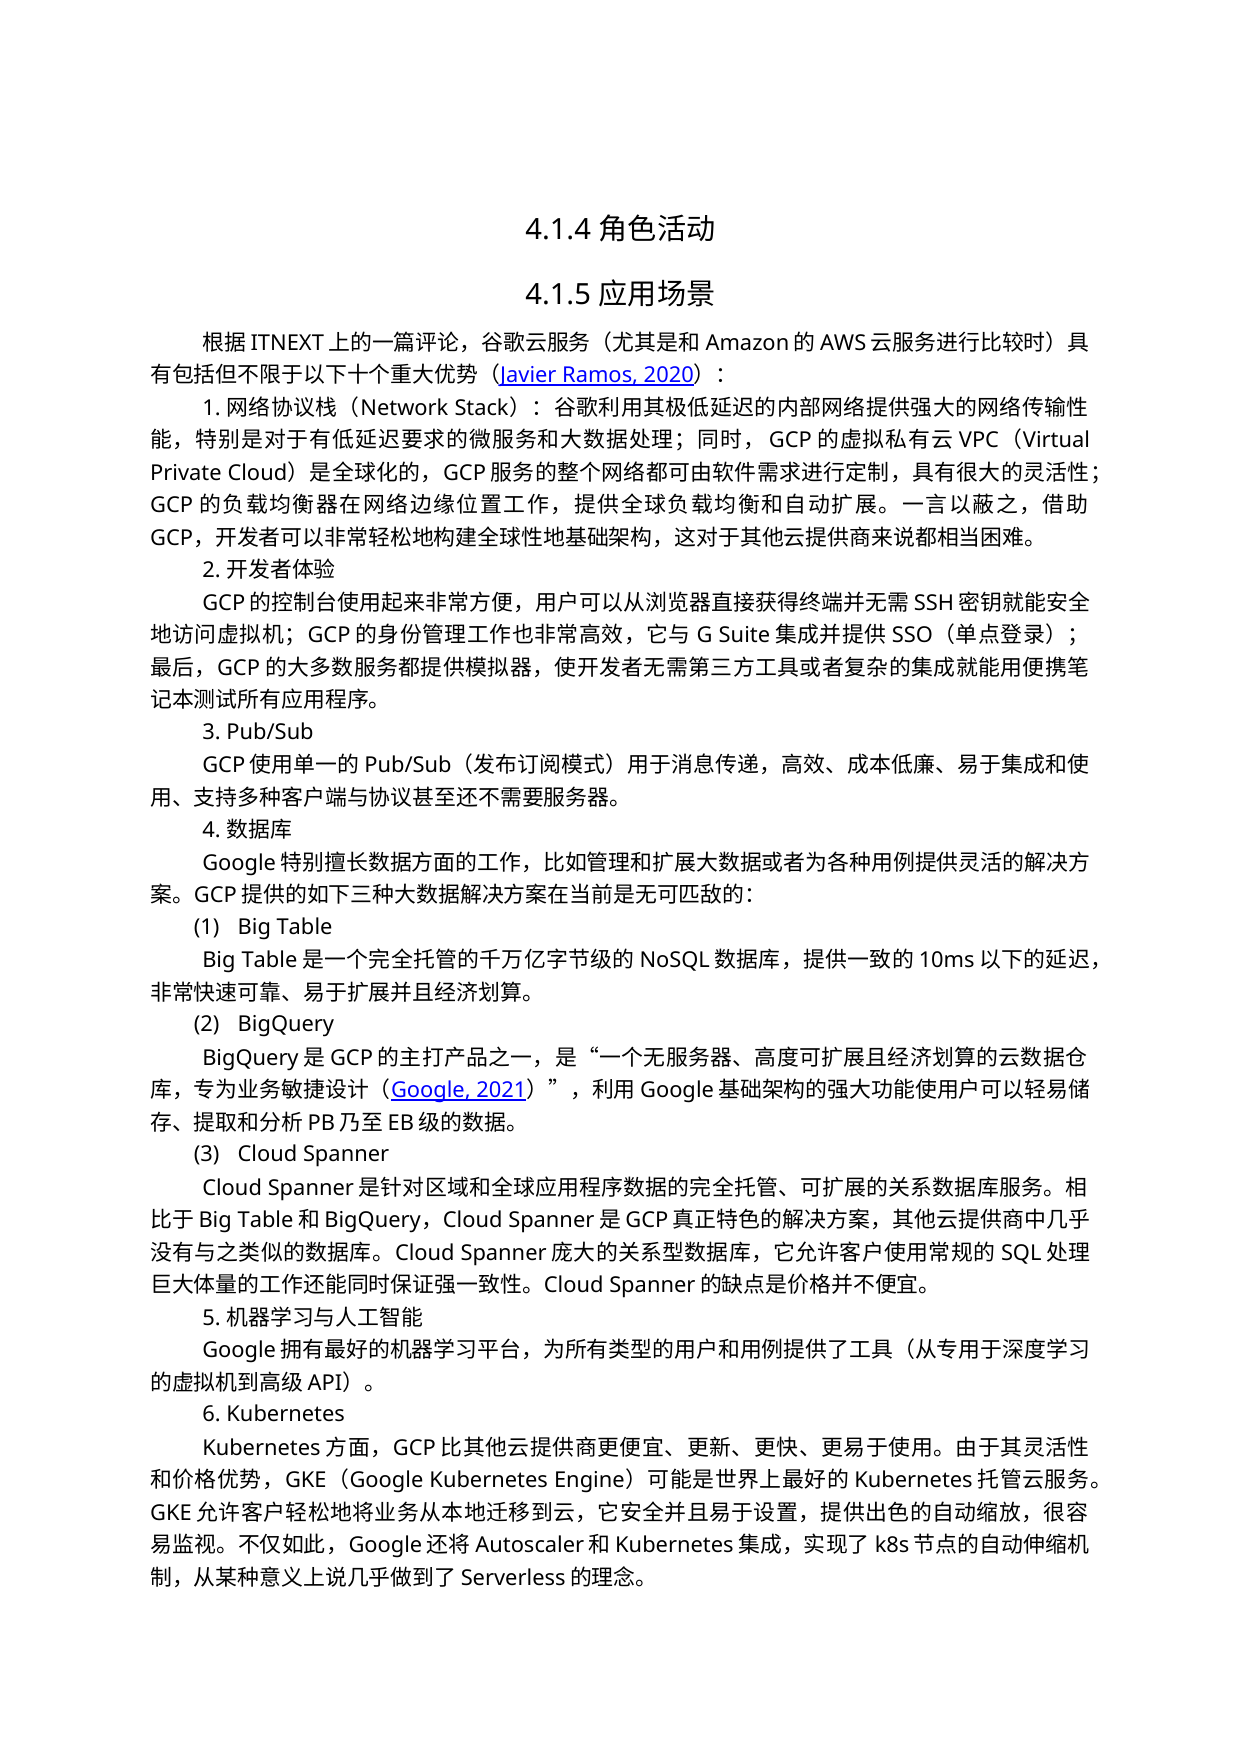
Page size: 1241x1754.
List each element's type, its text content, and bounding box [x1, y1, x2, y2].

list 机器学习与人工智能 [150, 1299, 1090, 1332]
list Big Table是一个完全托管的千万亿字节级的NoSQL数据库，提供一致的10ms以下的延迟，非常快速可靠、易于扩展并且经济划算。 [150, 942, 1090, 1007]
list BigQuery是GCP的主打产品之一，是“一个无服务器、高度可扩展且经济划算的云数据仓库，专为业务敏捷设计（Google, 2021）”，利用Google基础架构的强大功能使用户可以轻易储存、提取和分析PB乃至EB级的数据。 [150, 1039, 1090, 1137]
list Cloud Spanner是针对区域和全球应用程序数据的完全托管、可扩展的关系数据库服务。相比于Big Table和BigQuery，Cloud Spanner是GCP真正特色的解决方案，其他云提供商中几乎没有与之类似的数据库。Cloud Spanner庞大的关系型数据库，它允许客户使用常规的SQL处理巨大体量的工作还能同时保证强一致性。Cloud Spanner的缺点是价格并不便宜。 [150, 1169, 1090, 1299]
list Kubernetes方面，GCP比其他云提供商更便宜、更新、更快、更易于使用。由于其灵活性和价格优势，GKE（Google Kubernetes Engine）可能是世界上最好的Kubernetes托管云服务。GKE允许客户轻松地将业务从本地迁移到云，它安全并且易于设置，提供出色的自动缩放，很容易监视。不仅如此，Google还将Autoscaler和Kubernetes集成，实现了k8s节点的自动伸缩机制，从某种意义上说几乎做到了Serverless的理念。 [150, 1429, 1090, 1592]
text 根据ITNEXT上的一篇评论，谷歌云服务（尤其是和Amazon的AWS云服务进行比较时）具有包括但不限于以下十个重大优势（Javier Ramos, 2020）： [150, 324, 1090, 389]
text 4.1.4 角色活动 [150, 194, 1090, 259]
list BigQuery [194, 1007, 1090, 1039]
list 网络协议栈（Network Stack）：谷歌利用其极低延迟的内部网络提供强大的网络传输性能，特别是对于有低延迟要求的微服务和大数据处理；同时，GCP的虚拟私有云VPC（Virtual Private Cloud）是全球化的，GCP服务的整个网络都可由软件需求进行定制，具有很大的灵活性；GCP的负载均衡器在网络边缘位置工作，提供全球负载均衡和自动扩展。一言以蔽之，借助GCP，开发者可以非常轻松地构建全球性地基础架构，这对于其他云提供商来说都相当困难。 [150, 389, 1090, 552]
list Kubernetes [150, 1397, 1090, 1429]
list Big Table [194, 909, 1090, 942]
list Cloud Spanner [194, 1137, 1090, 1169]
list 开发者体验 [150, 552, 1090, 584]
list GCP的控制台使用起来非常方便，用户可以从浏览器直接获得终端并无需SSH密钥就能安全地访问虚拟机；GCP的身份管理工作也非常高效，它与G Suite集成并提供SSO（单点登录）；最后，GCP的大多数服务都提供模拟器，使开发者无需第三方工具或者复杂的集成就能用便携笔记本测试所有应用程序。 [150, 584, 1090, 714]
text 4.1.5 应用场景 [150, 259, 1090, 324]
list GCP使用单一的Pub/Sub（发布订阅模式）用于消息传递，高效、成本低廉、易于集成和使用、支持多种客户端与协议甚至还不需要服务器。 [150, 747, 1090, 812]
list 数据库 [150, 812, 1090, 844]
list Google特别擅长数据方面的工作，比如管理和扩展大数据或者为各种用例提供灵活的解决方案。GCP提供的如下三种大数据解决方案在当前是无可匹敌的： [150, 844, 1090, 909]
list Pub/Sub [150, 714, 1090, 747]
list Google拥有最好的机器学习平台，为所有类型的用户和用例提供了工具（从专用于深度学习的虚拟机到高级API）。 [150, 1332, 1090, 1397]
